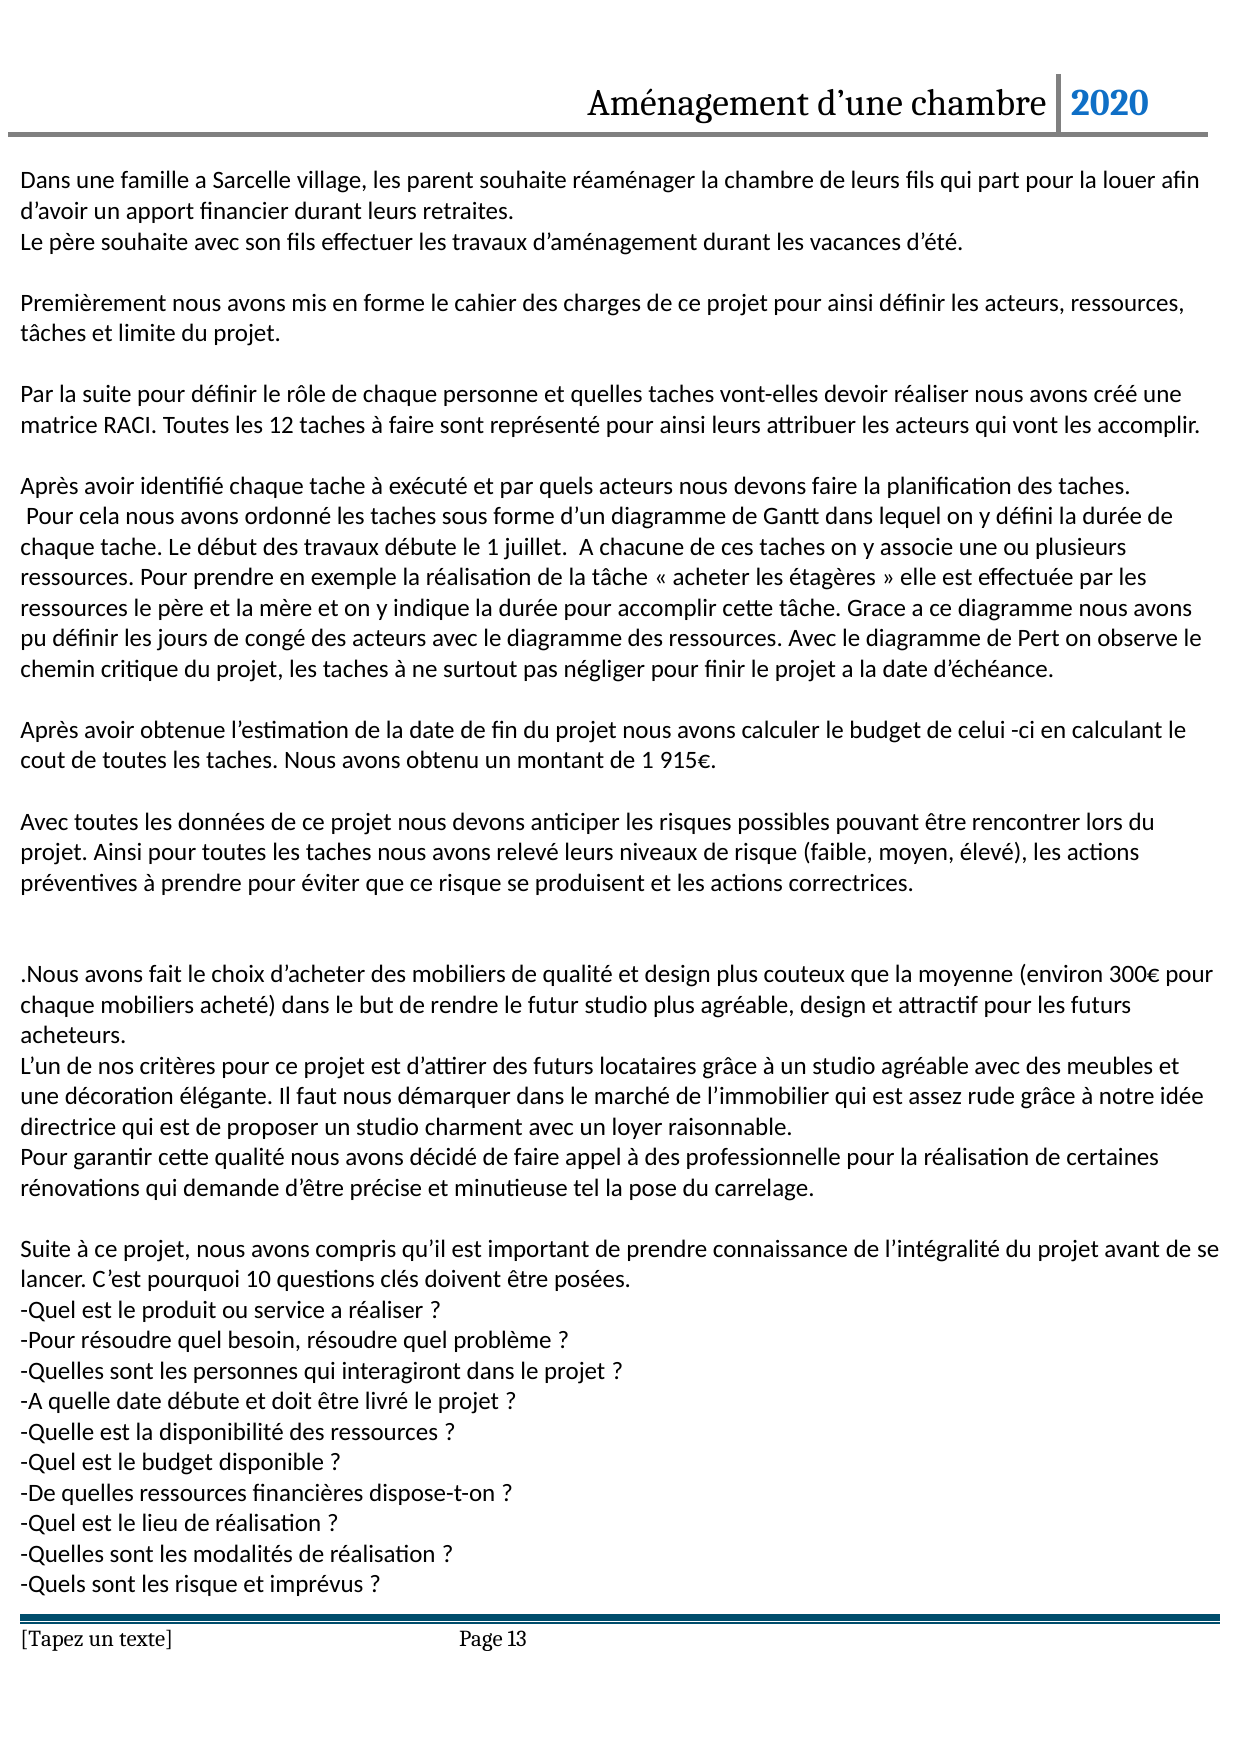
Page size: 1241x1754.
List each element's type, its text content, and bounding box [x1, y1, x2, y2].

text Pour cela nous avons ordonné les taches sous forme d’un diagramme de Gantt dans lequel on y défini la durée de chaque tache. Le début des travaux débute le 1 juillet. A chacune de ces taches on y associe une ou plusieurs ressources. Pour prendre en exemple la réalisation de la tâche « acheter les étagères » elle est effectuée par les ressources le père et la mère et on y indique la durée pour accomplir cette tâche. Grace a ce diagramme nous avons pu définir les jours de congé des acteurs avec le diagramme des ressources. Avec le diagramme de Pert on observe le chemin critique du projet, les taches à ne surtout pas négliger pour finir le projet a la date d’échéance. [20, 500, 1220, 683]
text -Quels sont les risque et imprévus ? [20, 1569, 1220, 1599]
text Après avoir obtenue l’estimation de la date de fin du projet nous avons calculer le budget de celui -ci en calculant le cout de toutes les taches. Nous avons obtenu un montant de 1 915€. [20, 714, 1220, 775]
text Dans une famille a Sarcelle village, les parent souhaite réaménager la chambre de leurs fils qui part pour la louer afin d’avoir un apport financier durant leurs retraites. [20, 165, 1220, 226]
text Premièrement nous avons mis en forme le cahier des charges de ce projet pour ainsi définir les acteurs, ressources, tâches et limite du projet. [20, 287, 1220, 348]
text -Quel est le lieu de réalisation ? [20, 1508, 1220, 1538]
text -Quel est le budget disponible ? [20, 1447, 1220, 1477]
text Par la suite pour définir le rôle de chaque personne et quelles taches vont-elles devoir réaliser nous avons créé une matrice RACI. Toutes les 12 taches à faire sont représenté pour ainsi leurs attribuer les acteurs qui vont les accomplir. [20, 378, 1220, 439]
text -Pour résoudre quel besoin, résoudre quel problème ? [20, 1324, 1220, 1355]
text Avec toutes les données de ce projet nous devons anticiper les risques possibles pouvant être rencontrer lors du projet. Ainsi pour toutes les taches nous avons relevé leurs niveaux de risque (faible, moyen, élevé), les actions préventives à prendre pour éviter que ce risque se produisent et les actions correctrices. [20, 806, 1220, 897]
text -Quelles sont les modalités de réalisation ? [20, 1538, 1220, 1569]
text Pour garantir cette qualité nous avons décidé de faire appel à des professionnelle pour la réalisation de certaines rénovations qui demande d’être précise et minutieuse tel la pose du carrelage. [20, 1141, 1220, 1202]
text -Quelle est la disponibilité des ressources ? [20, 1416, 1220, 1447]
text Suite à ce projet, nous avons compris qu’il est important de prendre connaissance de l’intégralité du projet avant de se lancer. C’est pourquoi 10 questions clés doivent être posées. [20, 1233, 1220, 1294]
text -A quelle date débute et doit être livré le projet ? [20, 1386, 1220, 1416]
text Le père souhaite avec son fils effectuer les travaux d’aménagement durant les vacances d’été. [20, 226, 1220, 256]
text -Quel est le produit ou service a réaliser ? [20, 1294, 1220, 1324]
text -Quelles sont les personnes qui interagiront dans le projet ? [20, 1355, 1220, 1386]
text Après avoir identifié chaque tache à exécuté et par quels acteurs nous devons faire la planification des taches. [20, 470, 1220, 500]
text .Nous avons fait le choix d’acheter des mobiliers de qualité et design plus couteux que la moyenne (environ 300€ pour chaque mobiliers acheté) dans le but de rendre le futur studio plus agréable, design et attractif pour les futurs acheteurs. [20, 958, 1220, 1050]
text -De quelles ressources financières dispose-t-on ? [20, 1477, 1220, 1508]
text L’un de nos critères pour ce projet est d’attirer des futurs locataires grâce à un studio agréable avec des meubles et une décoration élégante. Il faut nous démarquer dans le marché de l’immobilier qui est assez rude grâce à notre idée directrice qui est de proposer un studio charment avec un loyer raisonnable. [20, 1050, 1220, 1141]
